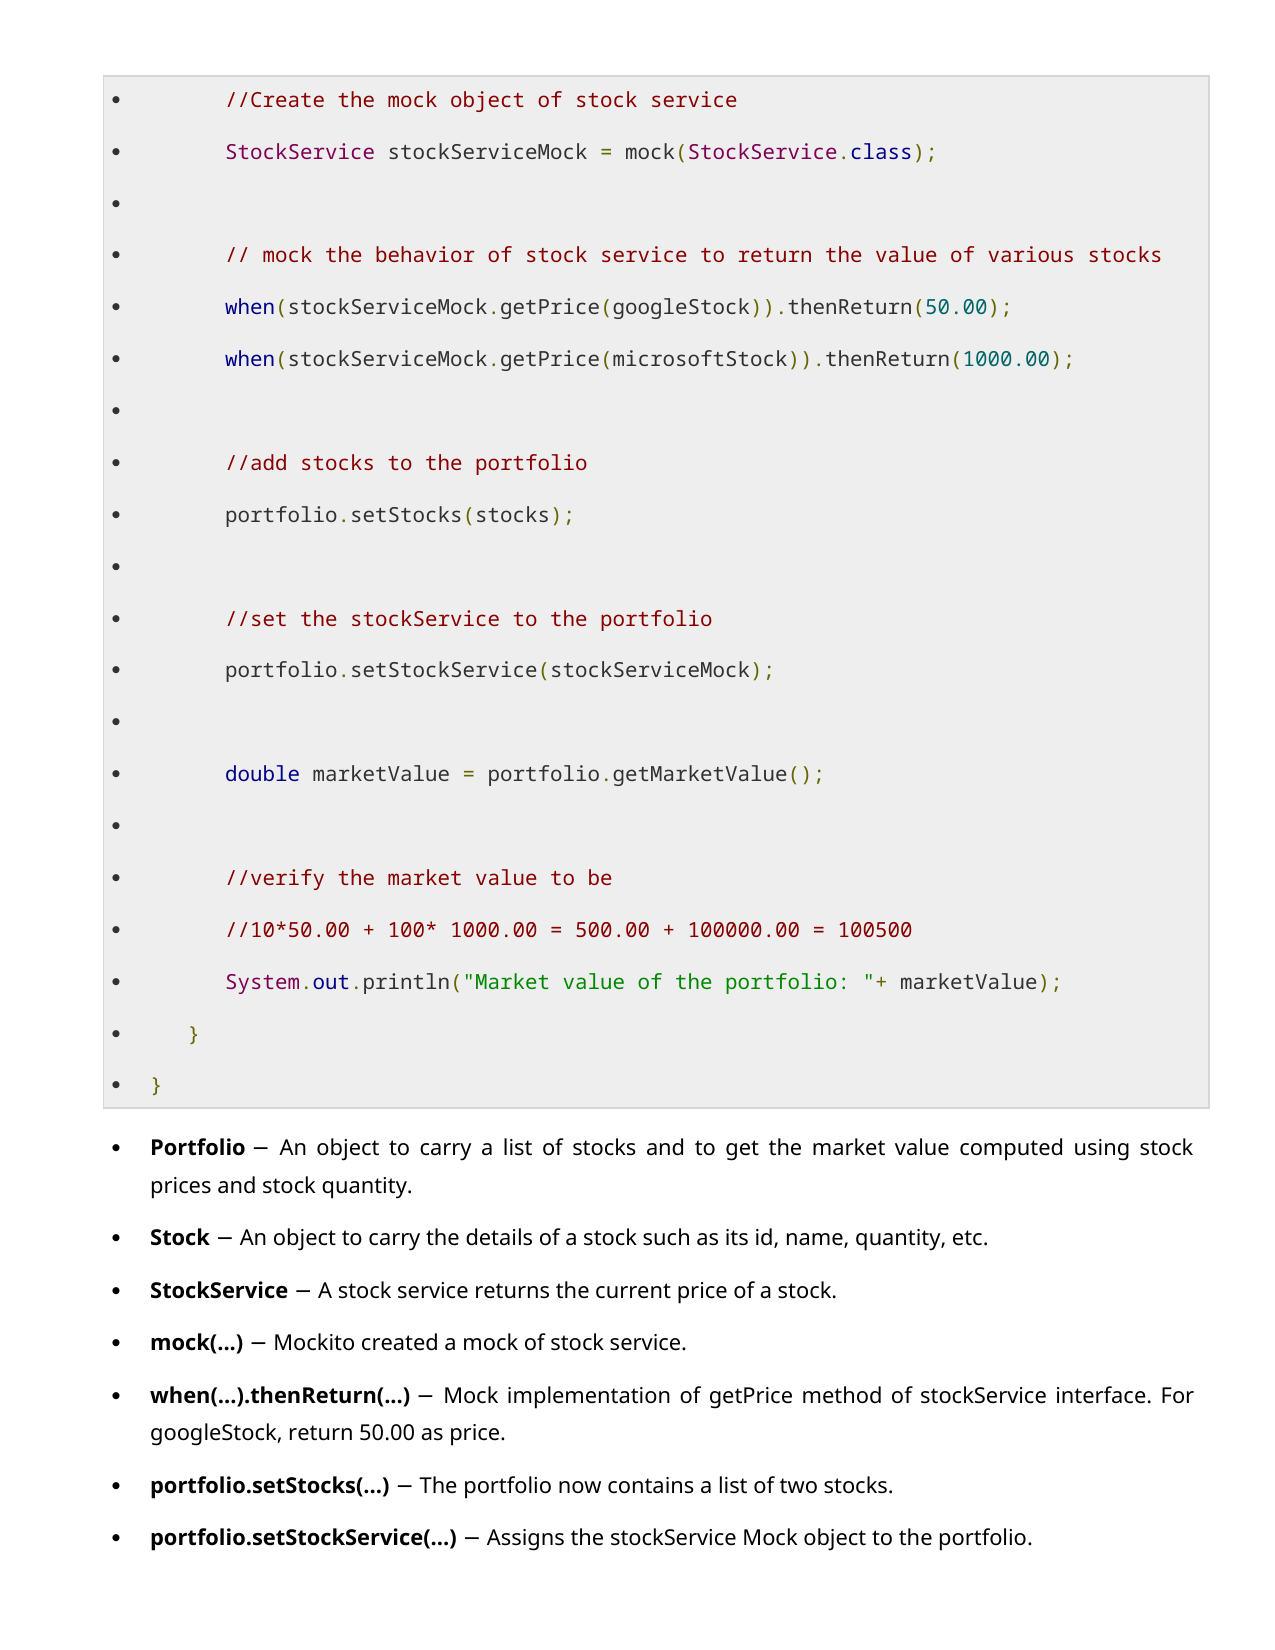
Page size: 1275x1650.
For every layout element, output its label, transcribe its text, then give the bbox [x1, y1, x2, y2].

list // mock the behavior of stock service to return the value of various stocks [104, 231, 1208, 269]
list when(stockServiceMock.getPrice(googleStock)).thenReturn(50.00); [104, 282, 1208, 321]
list mock(...) − Mockito created a mock of stock service. [112, 1319, 1195, 1357]
list when(...).thenReturn(...) − Mock implementation of getPrice method of stockService interface. For googleStock, return 50.00 as price. [112, 1372, 1195, 1447]
list //verify the market value to be [104, 853, 1208, 891]
list //10*50.00 + 100* 1000.00 = 500.00 + 100000.00 = 100500 [104, 905, 1208, 943]
list //add stocks to the portfolio [104, 438, 1208, 476]
list } [104, 1009, 1208, 1047]
list System.out.println("Market value of the portfolio: "+ marketValue); [104, 957, 1208, 995]
list portfolio.setStocks(...) − The portfolio now contains a list of two stocks. [112, 1462, 1195, 1499]
list //Create the mock object of stock service [104, 77, 1208, 113]
list StockService − A stock service returns the current price of a stock. [112, 1267, 1195, 1304]
list Portfolio − An object to carry a list of stocks and to get the market value computed using stock prices and stock quantity. [112, 1124, 1195, 1199]
list portfolio.setStockService(...) − Assigns the stockService Mock object to the portfolio. [112, 1514, 1195, 1552]
list Stock − An object to carry the details of a stock such as its id, name, quantity, etc. [112, 1214, 1195, 1252]
list //set the stockService to the portfolio [104, 594, 1208, 632]
list when(stockServiceMock.getPrice(microsoftStock)).thenReturn(1000.00); [104, 334, 1208, 373]
list StockService stockServiceMock = mock(StockService.class); [104, 127, 1208, 165]
list portfolio.setStockService(stockServiceMock); [104, 646, 1208, 684]
list portfolio.setStocks(stocks); [104, 490, 1208, 528]
list double marketValue = portfolio.getMarketValue(); [104, 749, 1208, 788]
list } [104, 1061, 1208, 1107]
